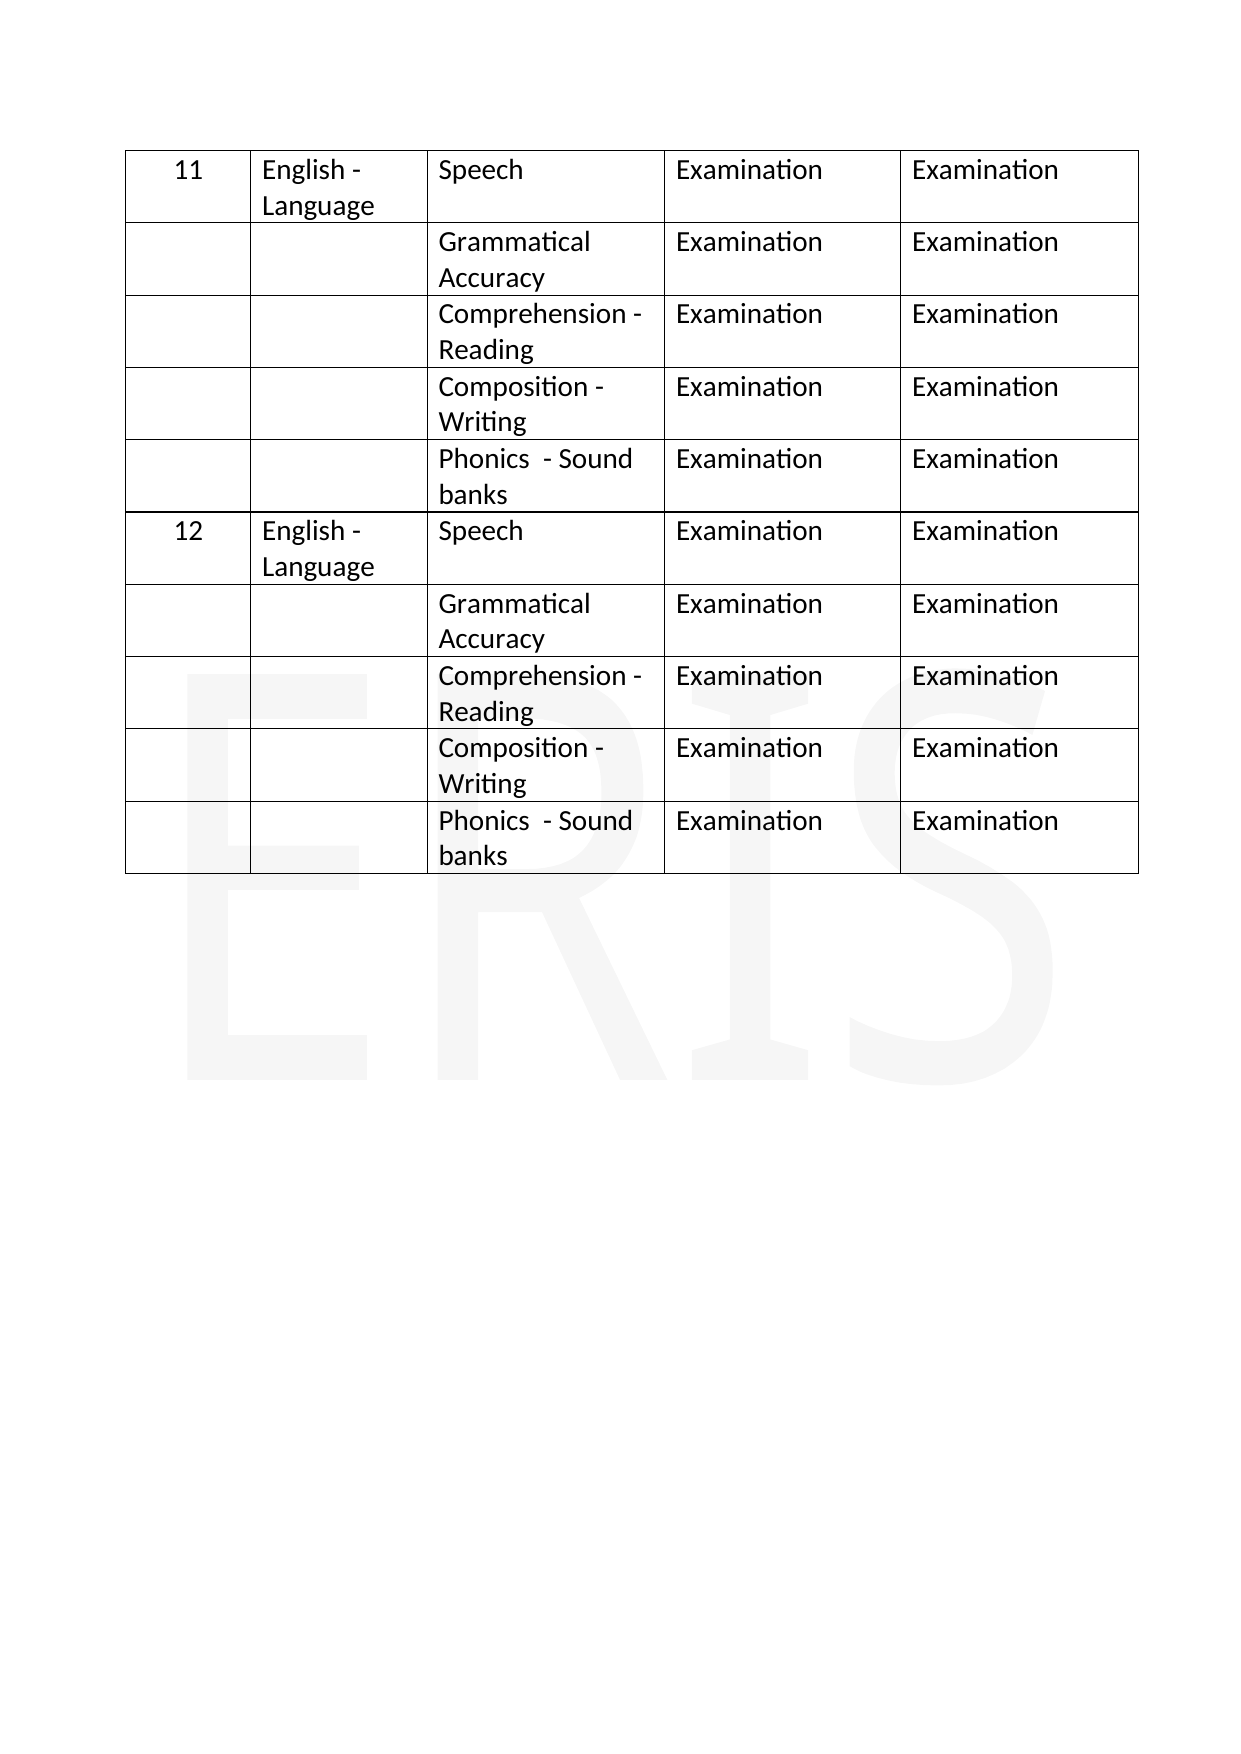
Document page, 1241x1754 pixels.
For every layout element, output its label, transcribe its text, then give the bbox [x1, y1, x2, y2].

table_cell Examination [901, 151, 1138, 222]
table_cell Speech [428, 513, 664, 584]
table_cell Examination [665, 657, 900, 728]
table_cell Examination [665, 151, 900, 222]
table_cell [251, 440, 427, 511]
table_cell Examination [901, 729, 1138, 801]
table_cell Examination [665, 296, 900, 367]
table_cell Speech [428, 151, 664, 222]
table_cell Phonics - Sound banks [428, 440, 664, 511]
table_cell [126, 223, 250, 294]
table_cell Examination [665, 729, 900, 801]
table_cell Examination [901, 585, 1138, 656]
table_cell Examination [665, 440, 900, 511]
table_cell Examination [901, 440, 1138, 511]
table_cell Examination [901, 368, 1138, 439]
table_cell [251, 729, 427, 801]
table_cell Grammatical Accuracy [428, 585, 664, 656]
table_cell Composition - Writing [428, 729, 664, 801]
table_cell English - Language [251, 513, 427, 584]
table_cell Examination [901, 296, 1138, 367]
table_cell Examination [665, 802, 900, 873]
table_cell [126, 729, 250, 801]
table_cell 11 [126, 151, 250, 222]
table_cell Comprehension - Reading [428, 296, 664, 367]
table_cell Grammatical Accuracy [428, 223, 664, 294]
table_cell Examination [901, 657, 1138, 728]
table_cell Phonics - Sound banks [428, 802, 664, 873]
table_cell Examination [901, 513, 1138, 584]
table_cell Examination [901, 223, 1138, 294]
table_cell 12 [126, 513, 250, 584]
table_cell [251, 296, 427, 367]
table_cell [251, 657, 427, 728]
table_cell [126, 440, 250, 511]
table_cell Examination [901, 802, 1138, 873]
table_cell [251, 802, 427, 873]
table_cell Examination [665, 368, 900, 439]
table_cell [126, 802, 250, 873]
table_cell [126, 657, 250, 728]
table_cell [251, 585, 427, 656]
table_cell Comprehension - Reading [428, 657, 664, 728]
table_cell Examination [665, 513, 900, 584]
table_cell [251, 223, 427, 294]
table_cell [251, 368, 427, 439]
table_cell [126, 585, 250, 656]
table_cell Examination [665, 223, 900, 294]
table_cell English - Language [251, 151, 427, 222]
table_cell [126, 368, 250, 439]
table_cell Composition - Writing [428, 368, 664, 439]
table_cell [126, 296, 250, 367]
table_cell Examination [665, 585, 900, 656]
